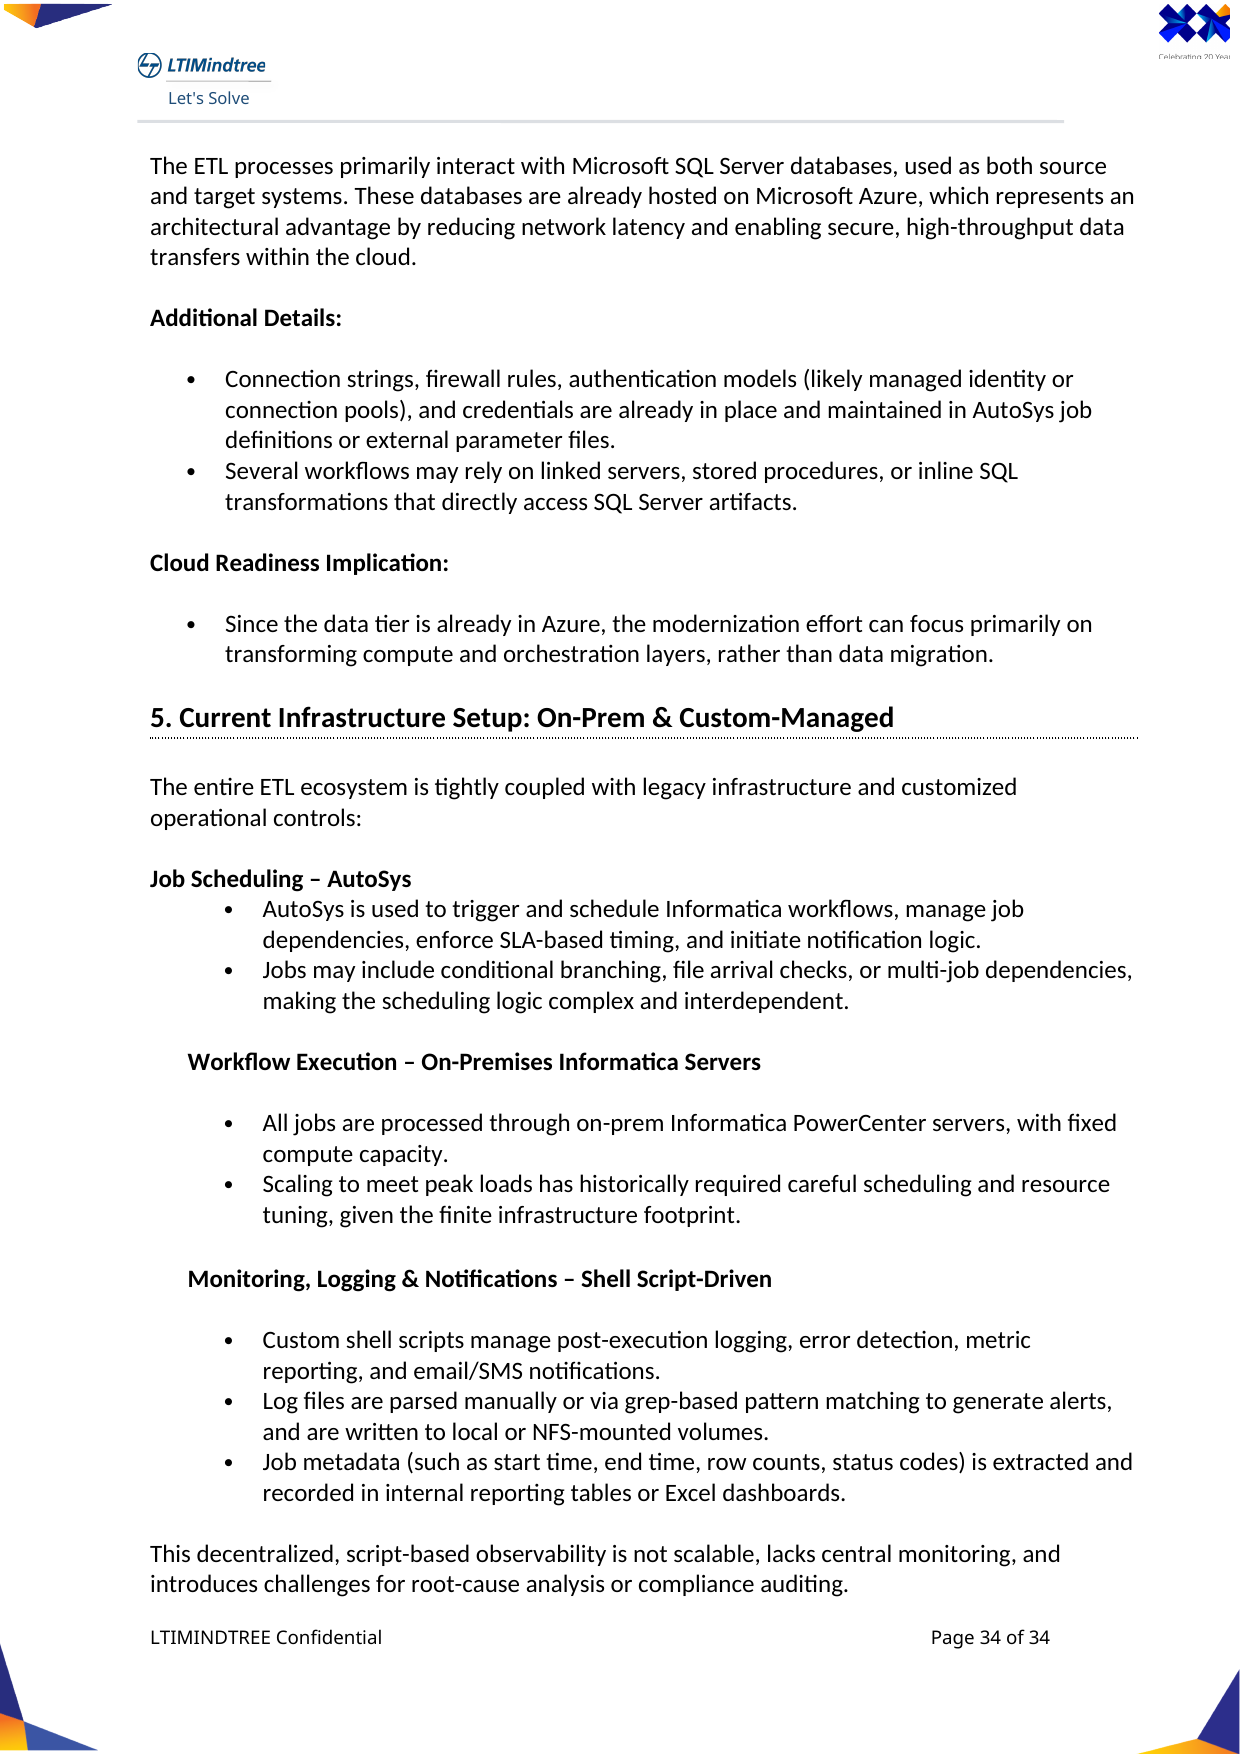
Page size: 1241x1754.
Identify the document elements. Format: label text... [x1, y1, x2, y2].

text Monitoring, Logging & Notifications – Shell Script-Driven [187, 1263, 1138, 1294]
list Connection strings, firewall rules, authentication models (likely managed identity or connection pools), and credentials are already in place and maintained in AutoSys job definitions or external parameter files. [187, 364, 1138, 455]
text The entire ETL ecosystem is tightly coupled with legacy infrastructure and customized operational controls: [150, 772, 1138, 833]
list Log files are parsed manually or via grep-based pattern matching to generate alerts, and are written to local or NFS-mounted volumes. [225, 1386, 1138, 1447]
text Additional Details: [150, 303, 1138, 333]
list Custom shell scripts manage post-execution logging, error detection, metric reporting, and email/SMS notifications. [225, 1324, 1138, 1386]
text The ETL processes primarily interact with Microsoft SQL Server databases, used as both source and target systems. These databases are already hosted on Microsoft Azure, which represents an architectural advantage by reducing network latency and enabling secure, high-throughput data transfers within the cloud. [150, 150, 1138, 272]
picture [137, 53, 265, 78]
text Job Scheduling – AutoSys [150, 863, 1138, 894]
list Several workflows may rely on linked servers, stored procedures, or inline SQL transformations that directly access SQL Server artifacts. [187, 455, 1138, 516]
text Workflow Execution – On-Premises Informatica Servers [187, 1046, 1138, 1077]
text 5. Current Infrastructure Setup: On-Prem & Custom-Managed [150, 699, 1138, 739]
picture [3, 0, 113, 100]
list Since the data tier is already in Azure, the modernization effort can focus primarily on transforming compute and orchestration layers, rather than data migration. [187, 608, 1138, 669]
list Scaling to meet peak loads has historically required careful scheduling and resource tuning, given the finite infrastructure footprint. [225, 1168, 1138, 1229]
picture [1134, 1670, 1241, 1754]
list Job metadata (such as start time, end time, row counts, status codes) is extracted and recorded in internal reporting tables or Excel dashboards. [225, 1447, 1138, 1508]
list Jobs may include conditional branching, file arrival checks, or multi-job dependencies, making the scheduling logic complex and interdependent. [225, 955, 1138, 1016]
list All jobs are processed through on-prem Informatica PowerCenter servers, with fixed compute capacity. [225, 1107, 1138, 1168]
picture [0, 1641, 98, 1754]
text This decentralized, script-based observability is not scalable, lacks central monitoring, and introduces challenges for root-cause analysis or compliance auditing. [150, 1538, 1138, 1599]
list AutoSys is used to trigger and schedule Informatica workflows, manage job dependencies, enforce SLA-based timing, and initiate notification logic. [225, 894, 1138, 955]
text Cloud Readiness Implication: [150, 547, 1138, 577]
picture [1158, 4, 1230, 59]
